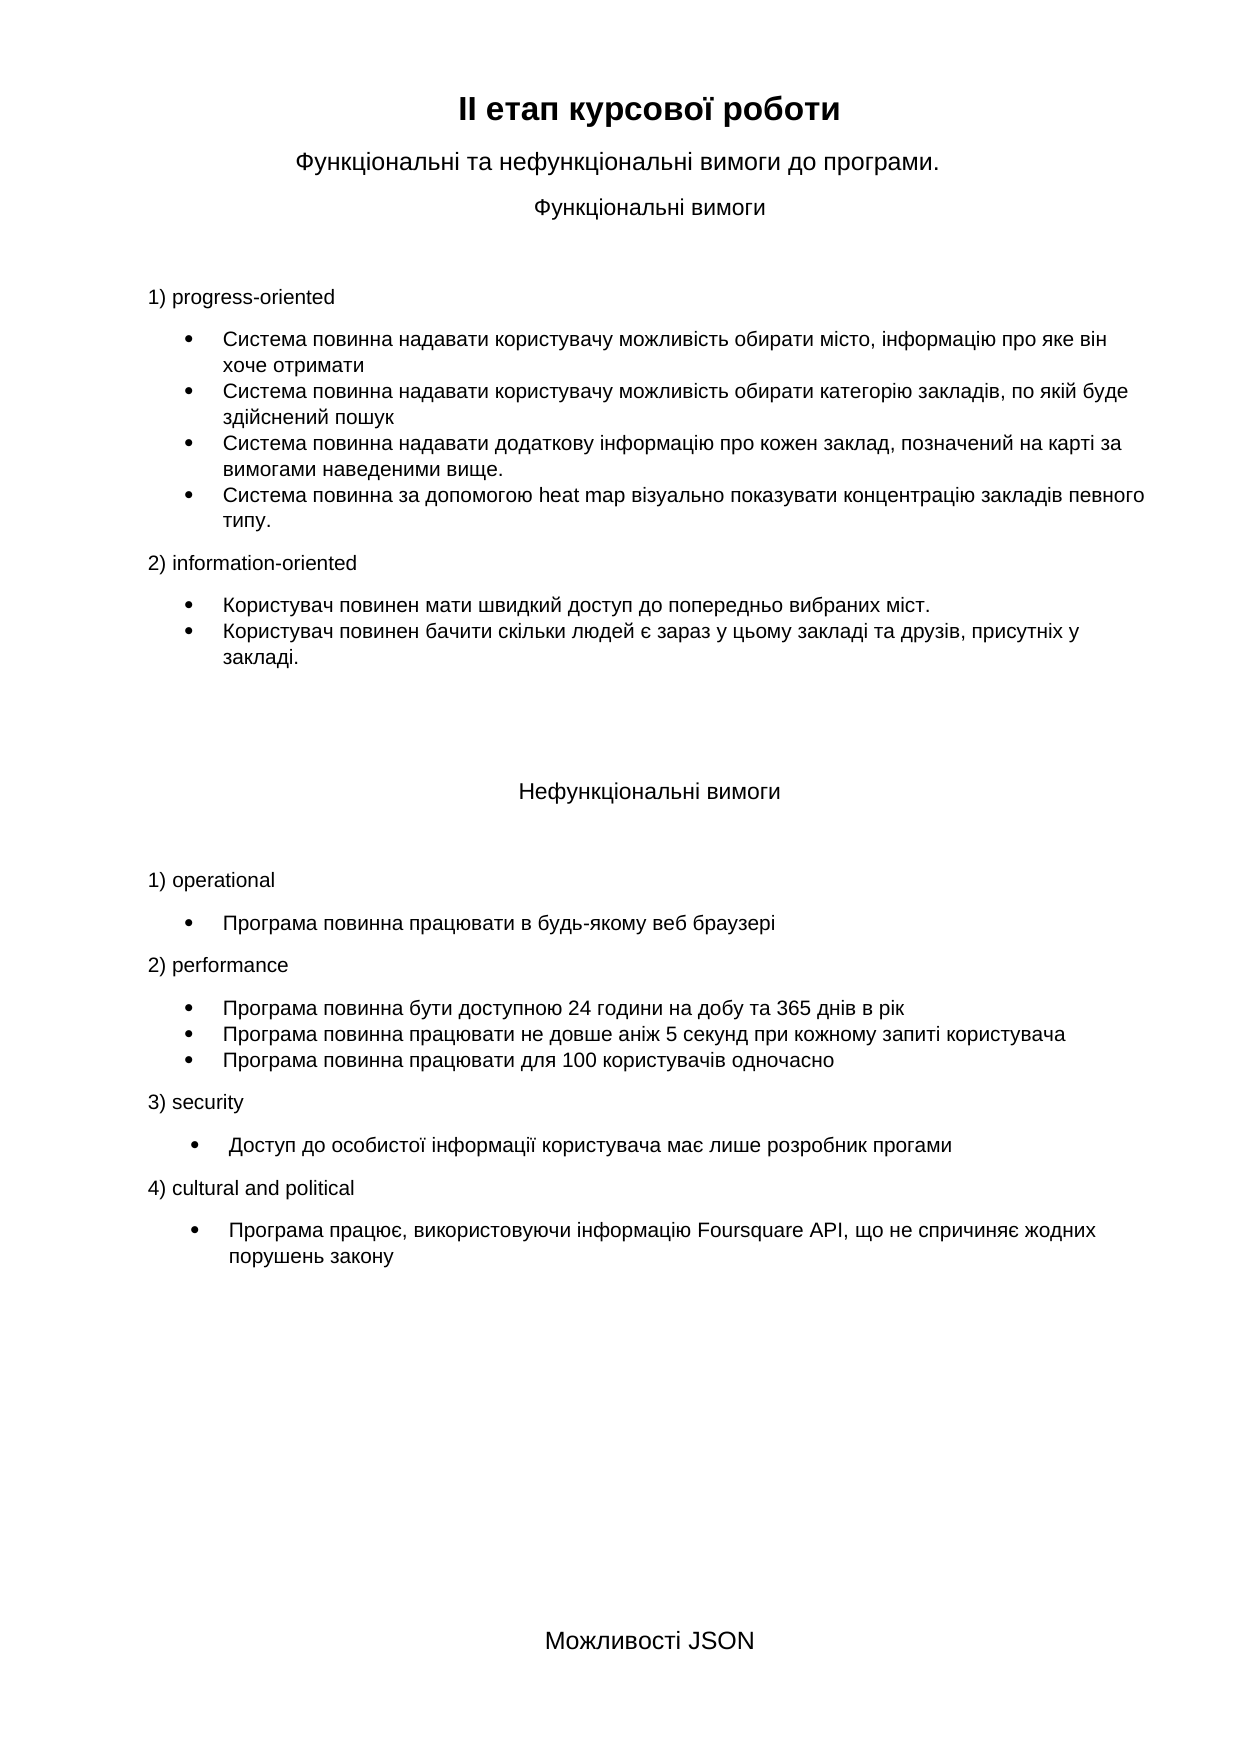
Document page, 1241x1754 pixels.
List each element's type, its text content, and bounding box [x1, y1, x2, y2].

text 1) operational [148, 868, 1152, 892]
text 2) performance [148, 953, 1152, 977]
list Система повинна надавати користувачу можливість обирати категорію закладів, по якій буде здійснений пошук [185, 379, 1152, 429]
text Нефункціональні вимоги [148, 778, 1152, 804]
text Функціональні та нефункціональні вимоги до програми. [221, 147, 1152, 175]
text 3) security [148, 1090, 1152, 1114]
list Програма повинна працювати для 100 користувачів одночасно [185, 1048, 1152, 1072]
text Можливості JSON [148, 1626, 1152, 1655]
list Програма працює, використовуючи інформацію Foursquare API, що не спричиняє жодних порушень закону [191, 1218, 1152, 1268]
list Система повинна надавати додаткову інформацію про кожен заклад, позначений на карті за вимогами наведеними вище. [185, 431, 1152, 481]
list Програма повинна працювати в будь-якому веб браузері [185, 911, 1152, 935]
list Користувач повинен мати швидкий доступ до попередньо вибраних міст. [185, 593, 1152, 617]
list Користувач повинен бачити скільки людей є зараз у цьому закладі та друзів, присутніх у закладі. [185, 619, 1152, 669]
text Функціональні вимоги [148, 194, 1152, 221]
list Система повинна надавати користувачу можливість обирати місто, інформацію про яке він хоче отримати [185, 327, 1152, 377]
text 1) progress-oriented [148, 284, 1152, 308]
list Програма повинна працювати не довше аніж 5 секунд при кожному запиті користувача [185, 1022, 1152, 1046]
list Доступ до особистої інформації користувача має лише розробник прогами [191, 1133, 1152, 1157]
text 2) information-oriented [148, 551, 1152, 575]
list Система повинна за допомогою heat map візуально показувати концентрацію закладів певного типу. [185, 482, 1152, 532]
text 4) cultural and political [148, 1175, 1152, 1199]
text ІІ етап курсової роботи [148, 88, 1152, 127]
list Програма повинна бути доступною 24 години на добу та 365 днів в рік [185, 996, 1152, 1020]
